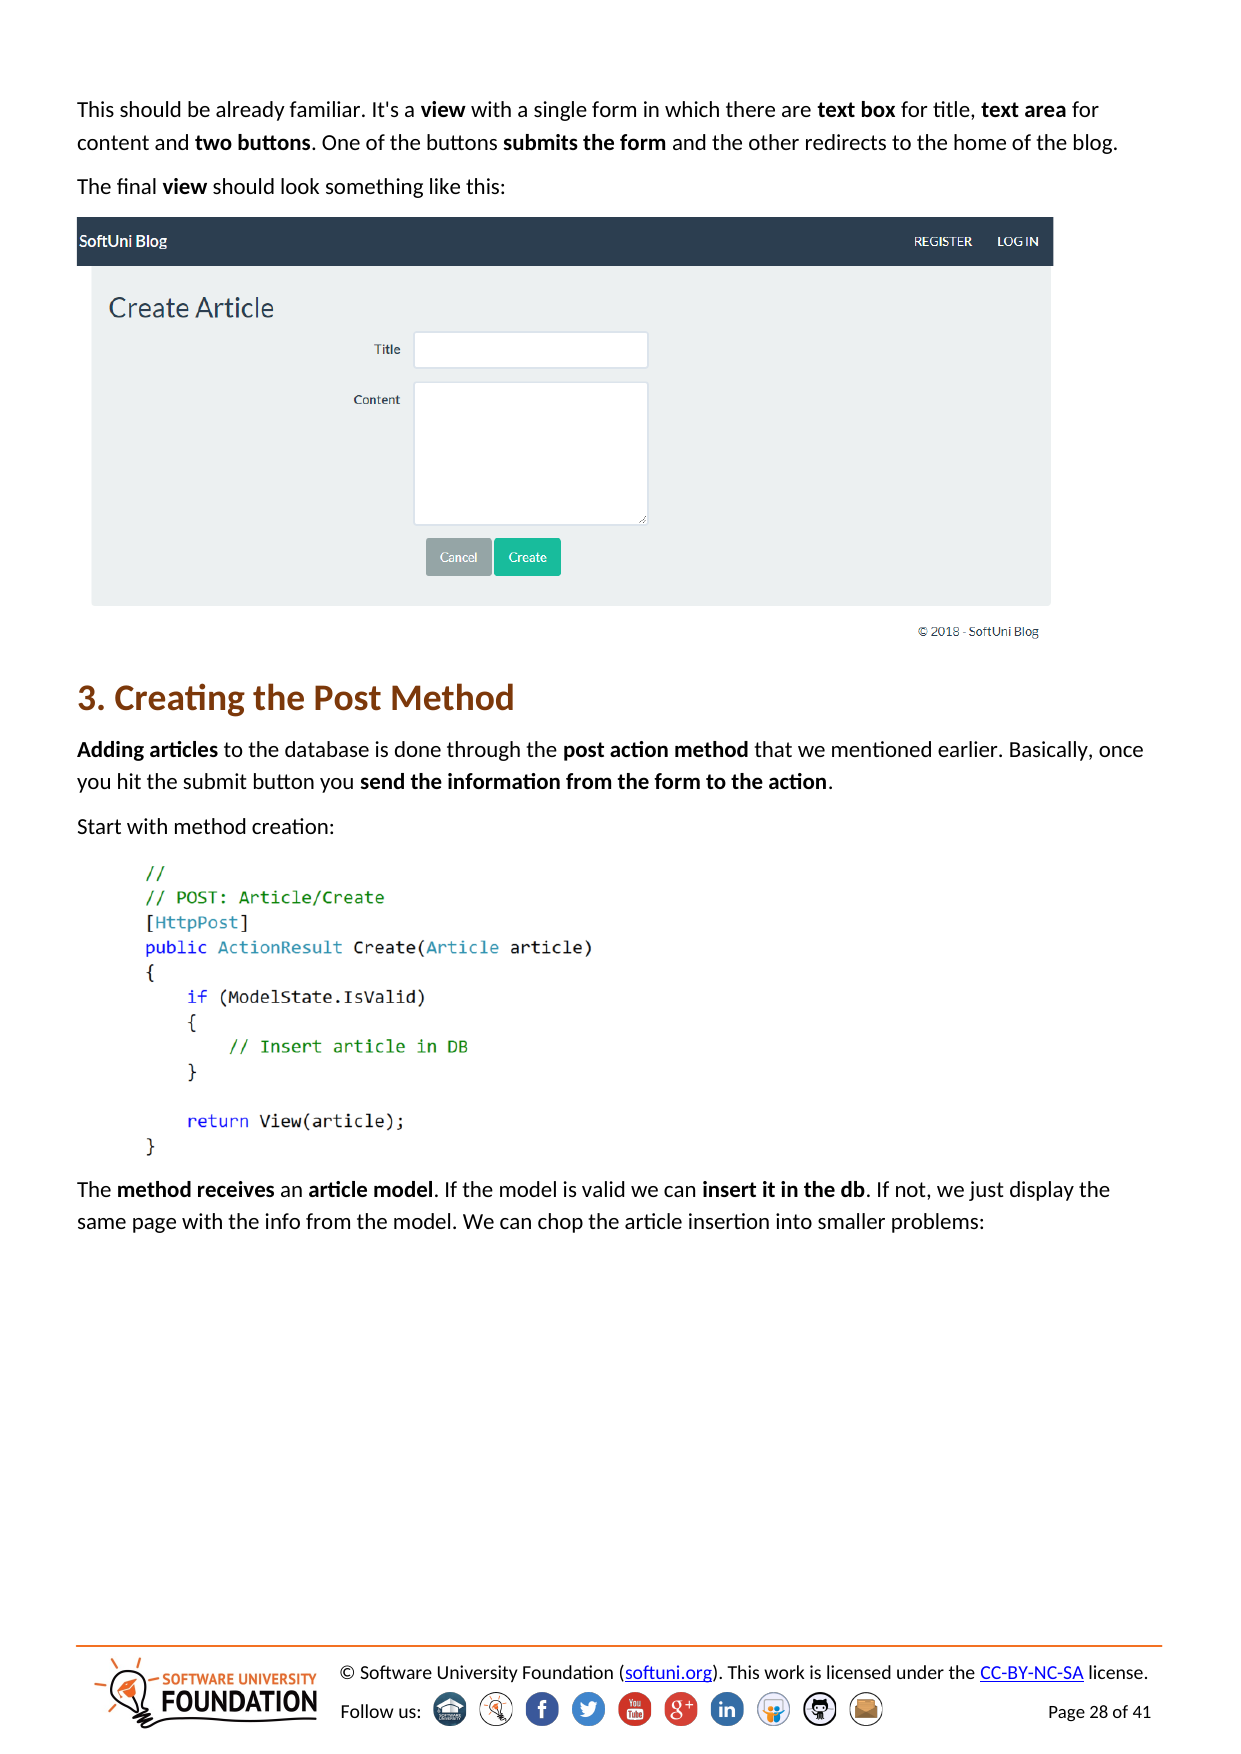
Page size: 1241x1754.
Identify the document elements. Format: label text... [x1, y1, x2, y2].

picture [433, 1692, 467, 1726]
text Adding articles to the database is done through the post action method that we mentioned earlier. Basically, once you hit the submit button you send the information from the form to the action. [77, 735, 1163, 795]
picture [618, 1692, 652, 1726]
picture [76, 217, 1054, 649]
subtitle Creating the Post Method [77, 674, 1163, 720]
picture [572, 1692, 605, 1726]
picture [803, 1692, 837, 1726]
picture [93, 1656, 317, 1729]
picture [849, 1692, 883, 1726]
picture [479, 1692, 513, 1726]
text Start with method creation: [77, 812, 1163, 840]
text This should be already familiar. It's a view with a single form in which there are text box for title, text area for content and two buttons. One of the buttons submits the form and the other redirects to the home of the blog. [77, 95, 1163, 156]
picture [76, 856, 772, 1159]
picture [525, 1692, 559, 1726]
picture [757, 1692, 790, 1726]
picture [710, 1692, 744, 1726]
text The method receives an article model. If the model is valid we can insert it in the db. If not, we just display the same page with the info from the model. We can chop the article insertion into smaller problems: [77, 1175, 1163, 1235]
picture [664, 1692, 698, 1726]
text The final view should look something like this: [77, 172, 1163, 200]
